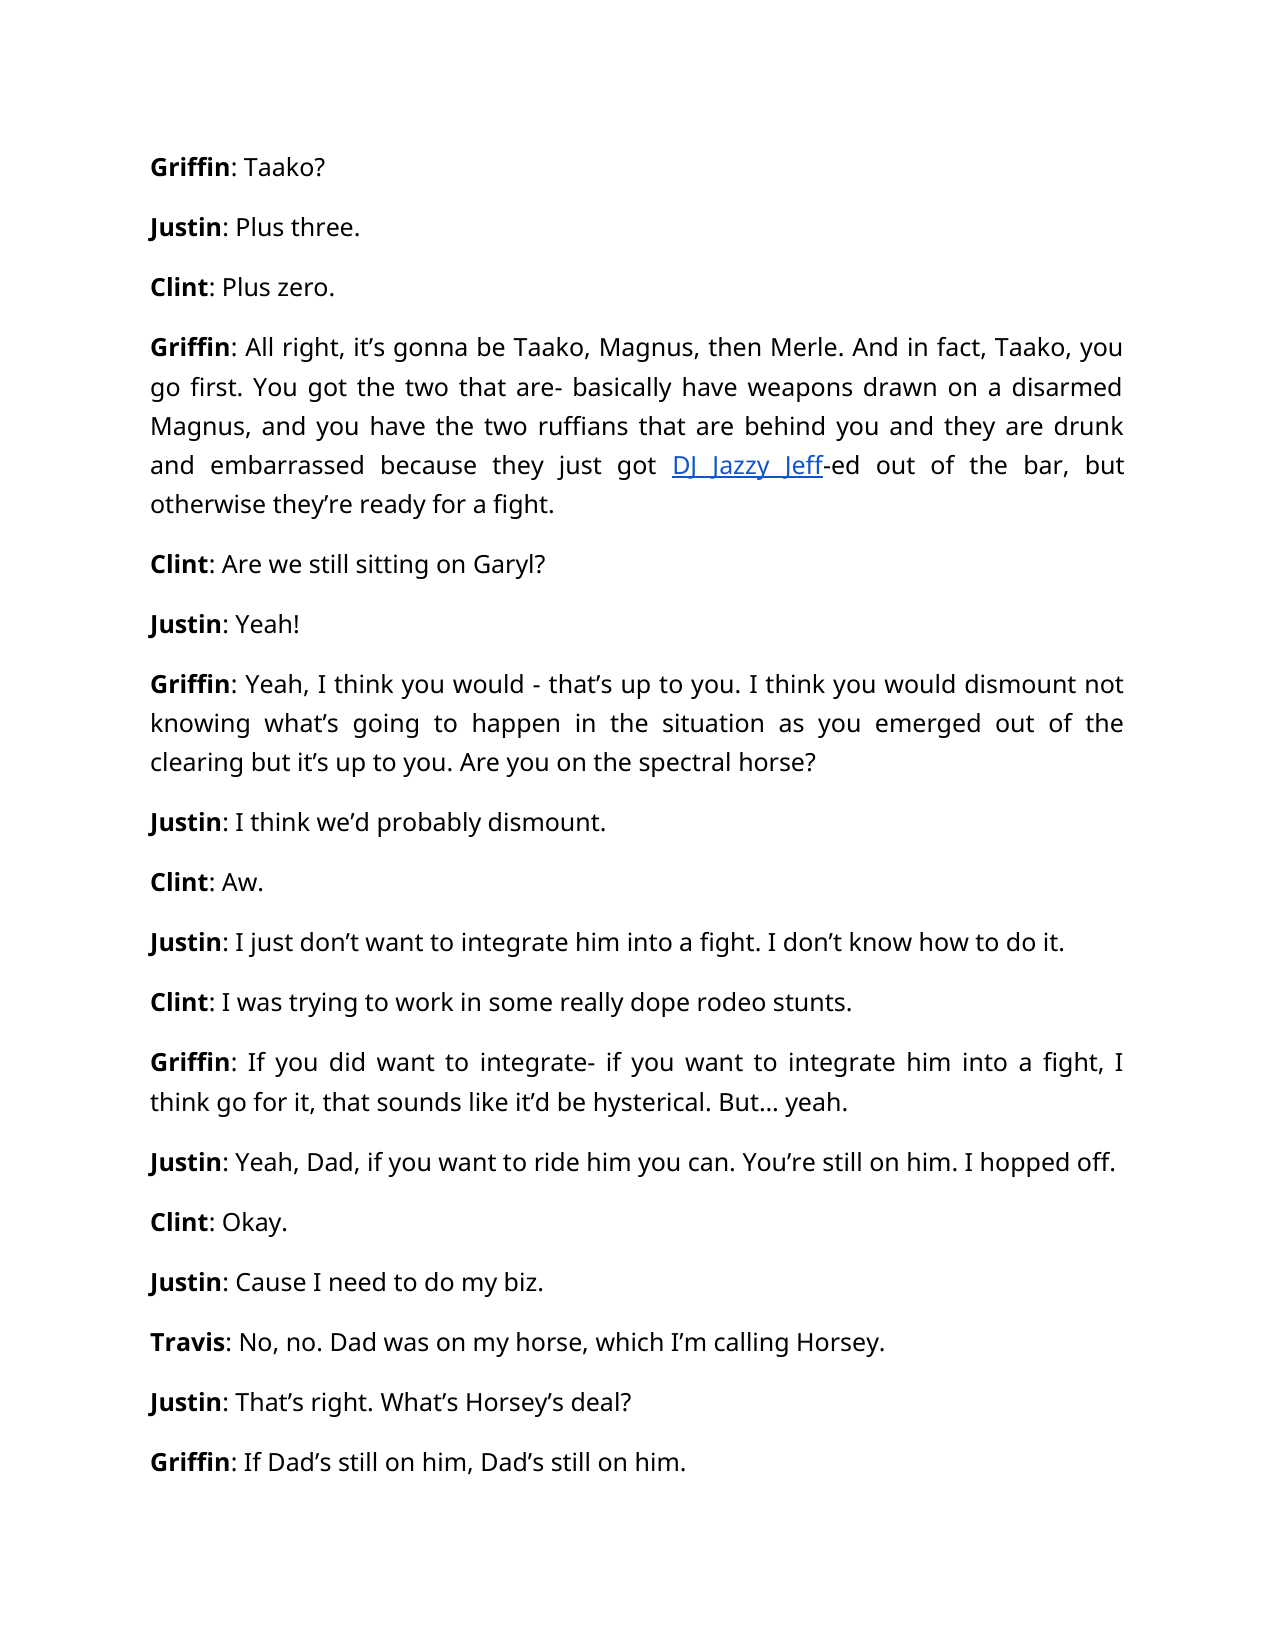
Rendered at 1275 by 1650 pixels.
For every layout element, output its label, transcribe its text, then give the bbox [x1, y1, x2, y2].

text Justin: Yeah! [150, 607, 1125, 641]
text Justin: I just don’t want to integrate him into a fight. I don’t know how to do it. [150, 925, 1125, 959]
text Justin: Plus three. [150, 210, 1125, 244]
text Justin: Yeah, Dad, if you want to ride him you can. You’re still on him. I hopped off. [150, 1144, 1125, 1178]
text Griffin: If Dad’s still on him, Dad’s still on him. [150, 1444, 1125, 1478]
text Justin: That’s right. What’s Horsey’s deal? [150, 1384, 1125, 1418]
text Justin: Cause I need to do my biz. [150, 1264, 1125, 1298]
text Griffin: Taako? [150, 150, 1125, 184]
text Clint: Okay. [150, 1204, 1125, 1238]
text Justin: I think we’d probably dismount. [150, 805, 1125, 839]
text Travis: No, no. Dad was on my horse, which I’m calling Horsey. [150, 1324, 1125, 1358]
text Clint: Are we still sitting on Garyl? [150, 547, 1125, 581]
text Clint: I was trying to work in some really dope rodeo stunts. [150, 985, 1125, 1019]
text Griffin: Yeah, I think you would - that’s up to you. I think you would dismount not knowing what’s going to happen in the situation as you emerged out of the clearing but it’s up to you. Are you on the spectral horse? [150, 667, 1125, 779]
text Clint: Aw. [150, 865, 1125, 899]
text Griffin: If you did want to integrate- if you want to integrate him into a fight, I think go for it, that sounds like it’d be hysterical. But… yeah. [150, 1045, 1125, 1118]
text Clint: Plus zero. [150, 270, 1125, 304]
text Griffin: All right, it’s gonna be Taako, Magnus, then Merle. And in fact, Taako, you go first. You got the two that are- basically have weapons drawn on a disarmed Magnus, and you have the two ruffians that are behind you and they are drunk and embarrassed because they just got DJ Jazzy Jeff-ed out of the bar, but otherwise they’re ready for a fight. [150, 330, 1125, 521]
